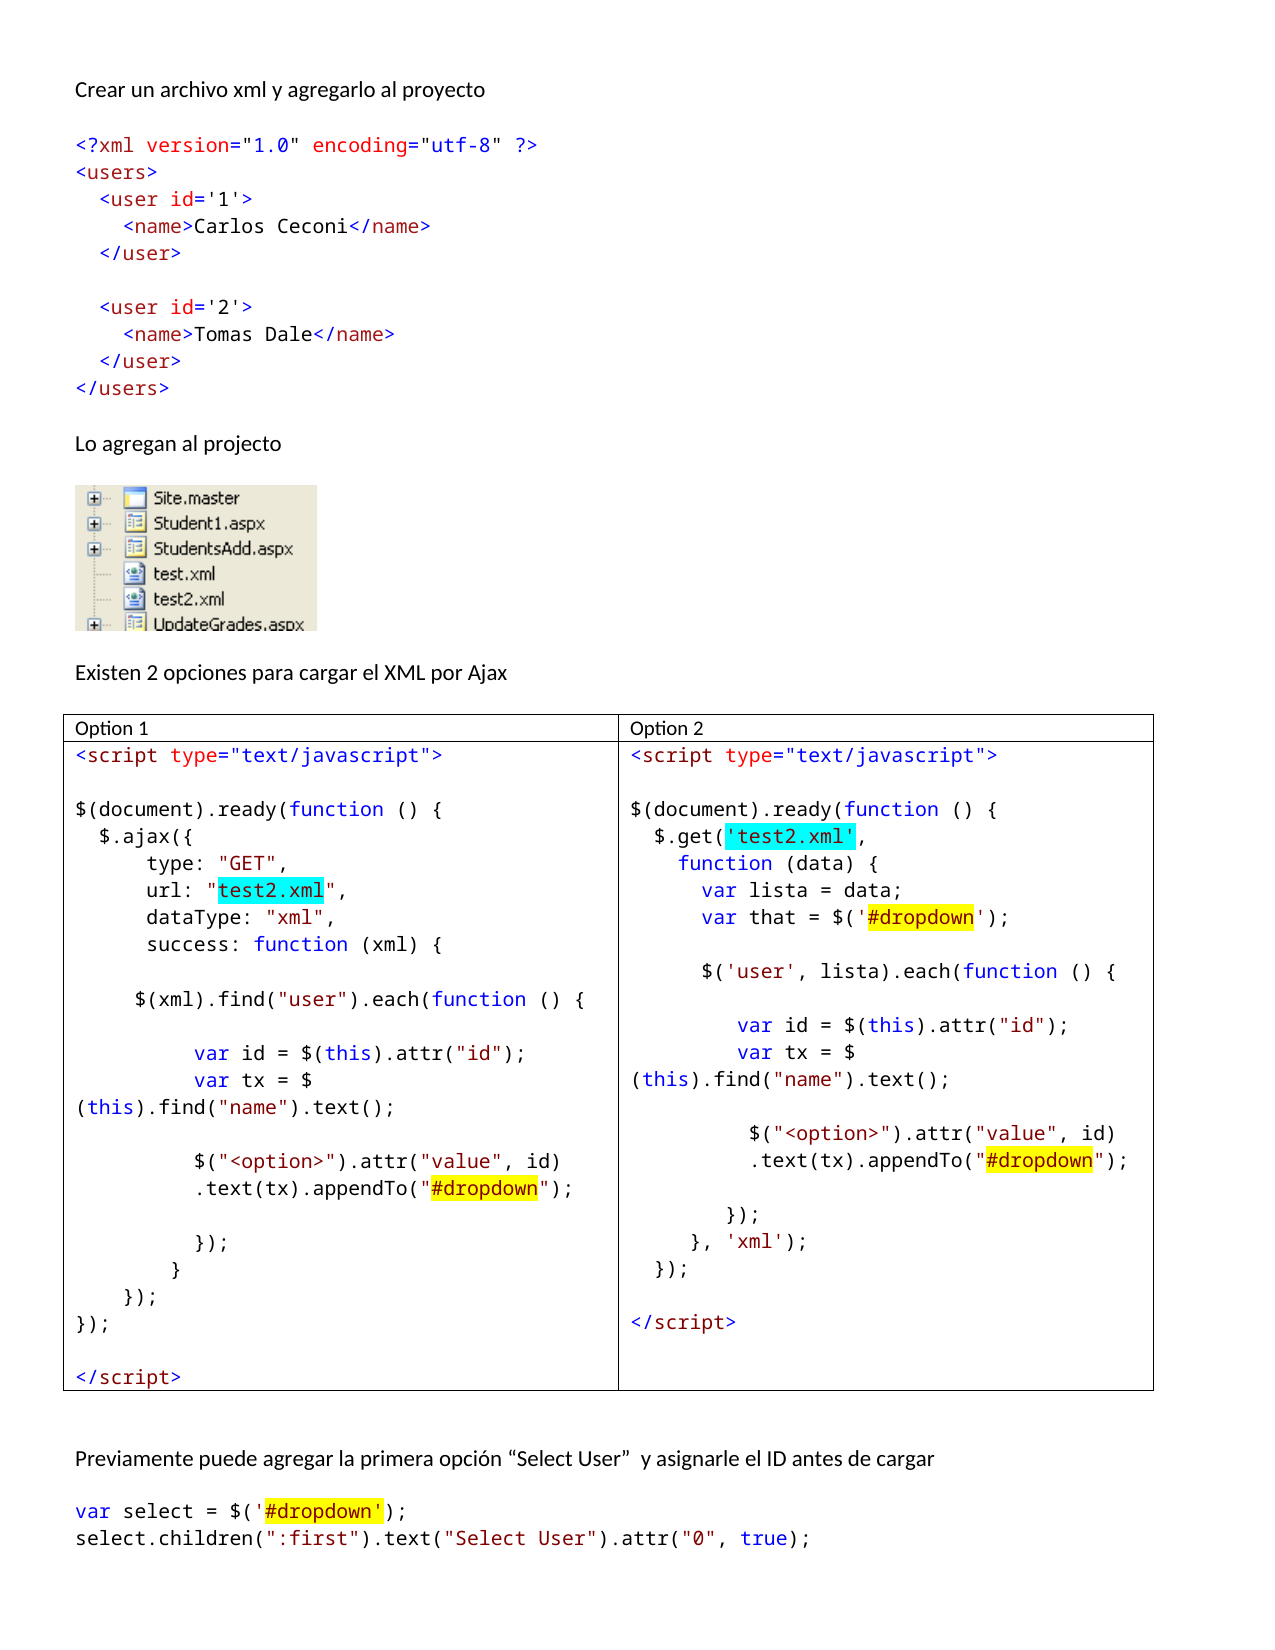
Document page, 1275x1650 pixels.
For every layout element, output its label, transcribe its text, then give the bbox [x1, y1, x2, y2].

text <?xml version="1.0" encoding="utf-8" ?> [75, 131, 1200, 158]
text <name>Tomas Dale</name> [75, 320, 1200, 347]
text </user> [75, 347, 1200, 374]
table_header Option 2 [619, 715, 1153, 741]
text var select = $('#dropdown'); [75, 1497, 1200, 1524]
text Lo agregan al projecto [75, 429, 1200, 457]
text <users> [75, 158, 1200, 185]
text Previamente puede agregar la primera opción “Select User” y asignarle el ID antes de cargar [75, 1444, 1200, 1472]
text <name>Carlos Ceconi</name> [75, 212, 1200, 239]
picture [75, 485, 318, 631]
table_header Option 1 [64, 715, 618, 741]
text </users> [75, 374, 1200, 401]
text <user id='1'> [75, 185, 1200, 212]
text </user> [75, 239, 1200, 266]
table_cell <script type="text/javascript"> $(document).ready(function () { $.ajax({ type: "GET", url: "test2.xml", dataType: "xml", success: function (xml) { $(xml).find("user").each(function () { var id = $(this).attr("id"); var tx = $(this).find("name").text(); $("<option>").attr("value", id) .text(tx).appendTo("#dropdown"); }); } }); }); </script> [64, 742, 618, 1390]
text Crear un archivo xml y agregarlo al proyecto [75, 75, 1200, 103]
text select.children(":first").text("Select User").attr("0", true); [75, 1524, 1200, 1551]
table_cell <script type="text/javascript"> $(document).ready(function () { $.get('test2.xml', function (data) { var lista = data; var that = $('#dropdown'); $('user', lista).each(function () { var id = $(this).attr("id"); var tx = $(this).find("name").text(); $("<option>").attr("value", id) .text(tx).appendTo("#dropdown"); }); }, 'xml'); }); </script> [619, 742, 1153, 1390]
text <user id='2'> [75, 293, 1200, 320]
text Existen 2 opciones para cargar el XML por Ajax [75, 658, 1200, 686]
